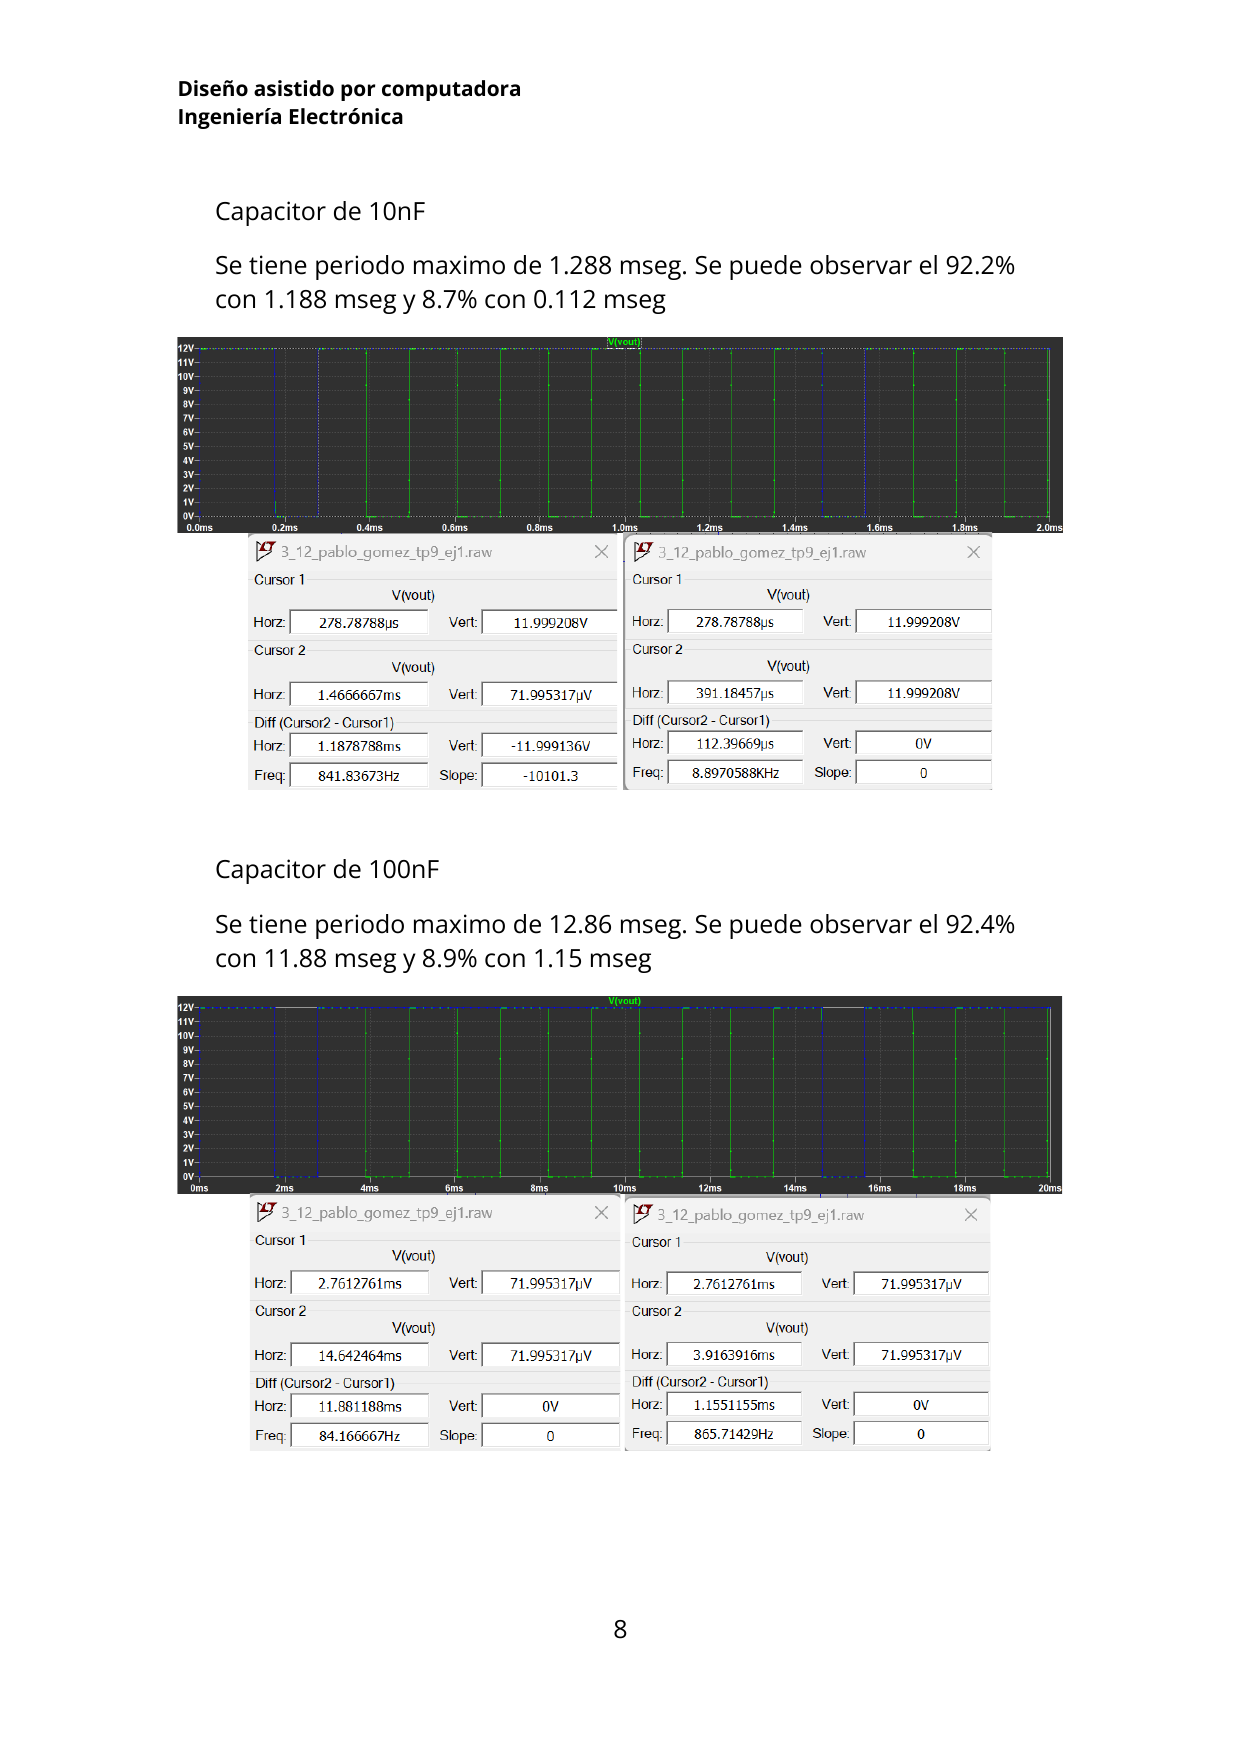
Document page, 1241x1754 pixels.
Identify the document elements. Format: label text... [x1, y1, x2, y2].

picture [177, 996, 1063, 1451]
subtitle Capacitor de 10nF [215, 193, 1063, 227]
picture [177, 337, 1063, 790]
subtitle Se tiene periodo maximo de 12.86 mseg. Se puede observar el 92.4% con 11.88 mseg y 8.9% con 1.15 mseg [215, 907, 1063, 975]
subtitle Capacitor de 100nF [215, 852, 1063, 886]
subtitle Se tiene periodo maximo de 1.288 mseg. Se puede observar el 92.2% con 1.188 mseg y 8.7% con 0.112 mseg [215, 248, 1063, 316]
